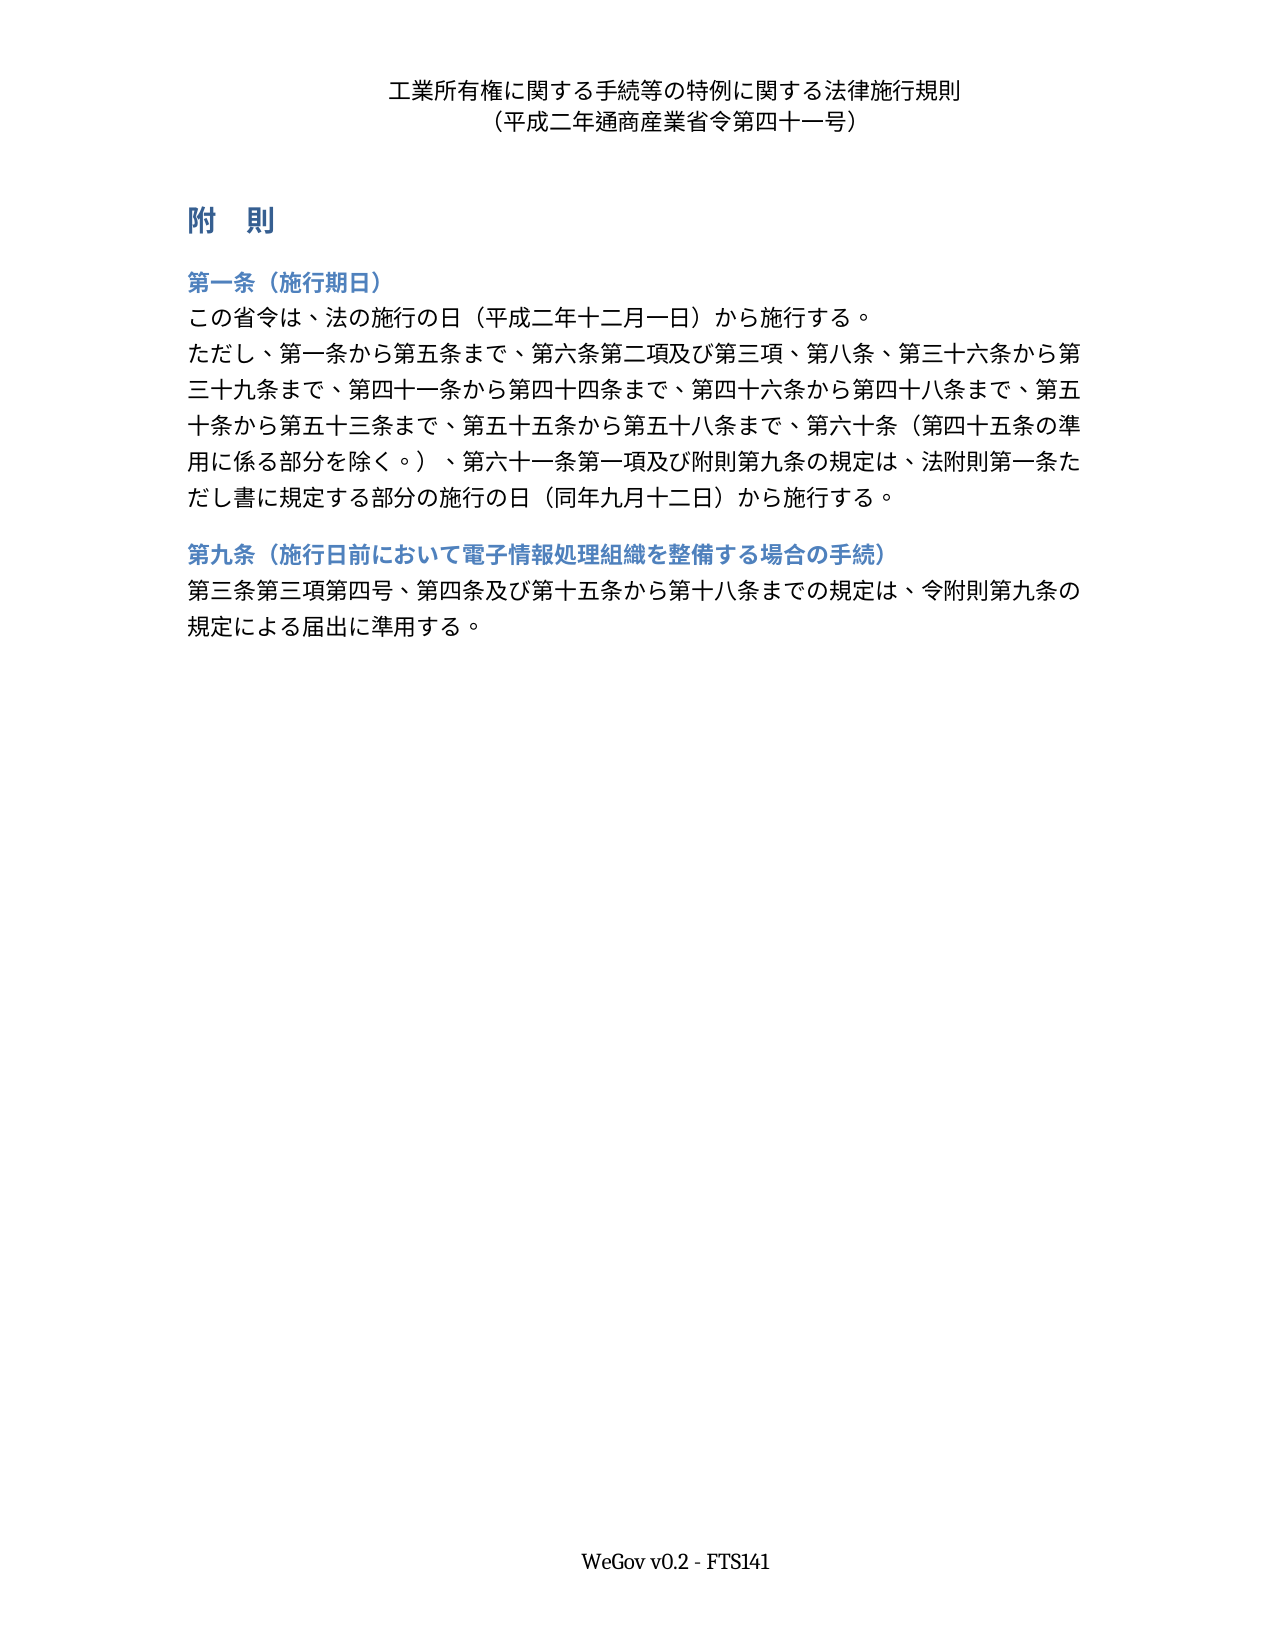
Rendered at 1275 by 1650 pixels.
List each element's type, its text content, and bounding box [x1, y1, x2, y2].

subtitle 附 則 [187, 200, 1087, 240]
subtitle 第九条（施行日前において電子情報処理組織を整備する場合の手続） [187, 539, 1087, 570]
text この省令は、法の施行の日（平成二年十二月一日）から施行する。 ただし、第一条から第五条まで、第六条第二項及び第三項、第八条、第三十六条から第三十九条まで、第四十一条から第四十四条まで、第四十六条から第四十八条まで、第五十条から第五十三条まで、第五十五条から第五十八条まで、第六十条（第四十五条の準用に係る部分を除く。）、第六十一条第一項及び附則第九条の規定は、法附則第一条ただし書に規定する部分の施行の日（同年九月十二日）から施行する。 [187, 302, 1087, 513]
text 第三条第三項第四号、第四条及び第十五条から第十八条までの規定は、令附則第九条の規定による届出に準用する。 [187, 575, 1087, 642]
subtitle 第一条（施行期日） [187, 266, 1087, 298]
